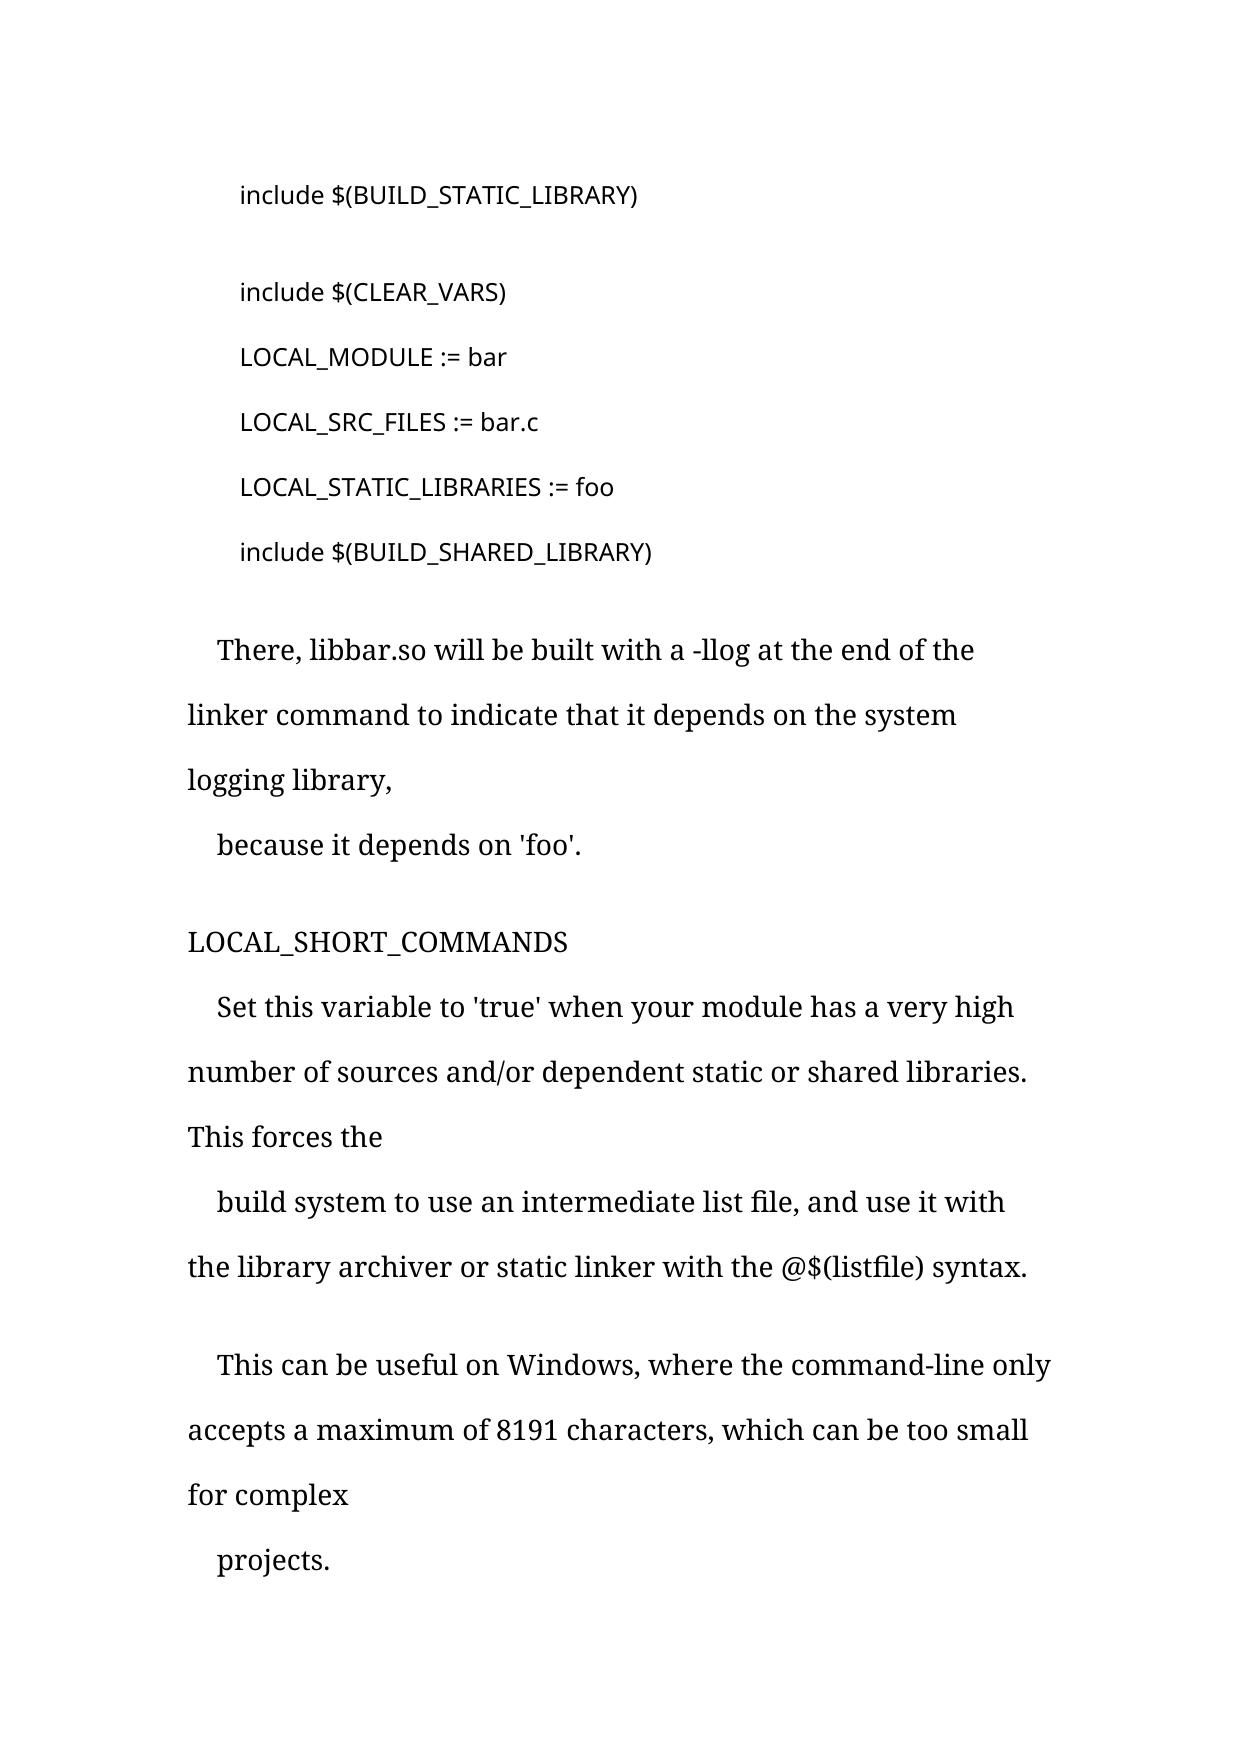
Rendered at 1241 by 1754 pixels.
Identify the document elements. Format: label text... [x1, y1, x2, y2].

text This can be useful on Windows, where the command-line only accepts a maximum of 8191 characters, which can be too small for complex [187, 1332, 1053, 1527]
text include $(BUILD_SHARED_LIBRARY) [187, 519, 1053, 584]
text There, libbar.so will be built with a -llog at the end of the linker command to indicate that it depends on the system logging library, [187, 617, 1053, 812]
text LOCAL_MODULE := bar [187, 324, 1053, 389]
text LOCAL_STATIC_LIBRARIES := foo [187, 454, 1053, 519]
text Set this variable to 'true' when your module has a very high number of sources and/or dependent static or shared libraries. This forces the [187, 974, 1053, 1169]
text because it depends on 'foo'. [187, 812, 1053, 877]
text projects. [187, 1527, 1053, 1592]
text build system to use an intermediate list file, and use it with the library archiver or static linker with the @$(listfile) syntax. [187, 1169, 1053, 1299]
text include $(BUILD_STATIC_LIBRARY) [187, 162, 1053, 227]
text LOCAL_SRC_FILES := bar.c [187, 389, 1053, 454]
text LOCAL_SHORT_COMMANDS [187, 909, 1053, 974]
text include $(CLEAR_VARS) [187, 259, 1053, 324]
